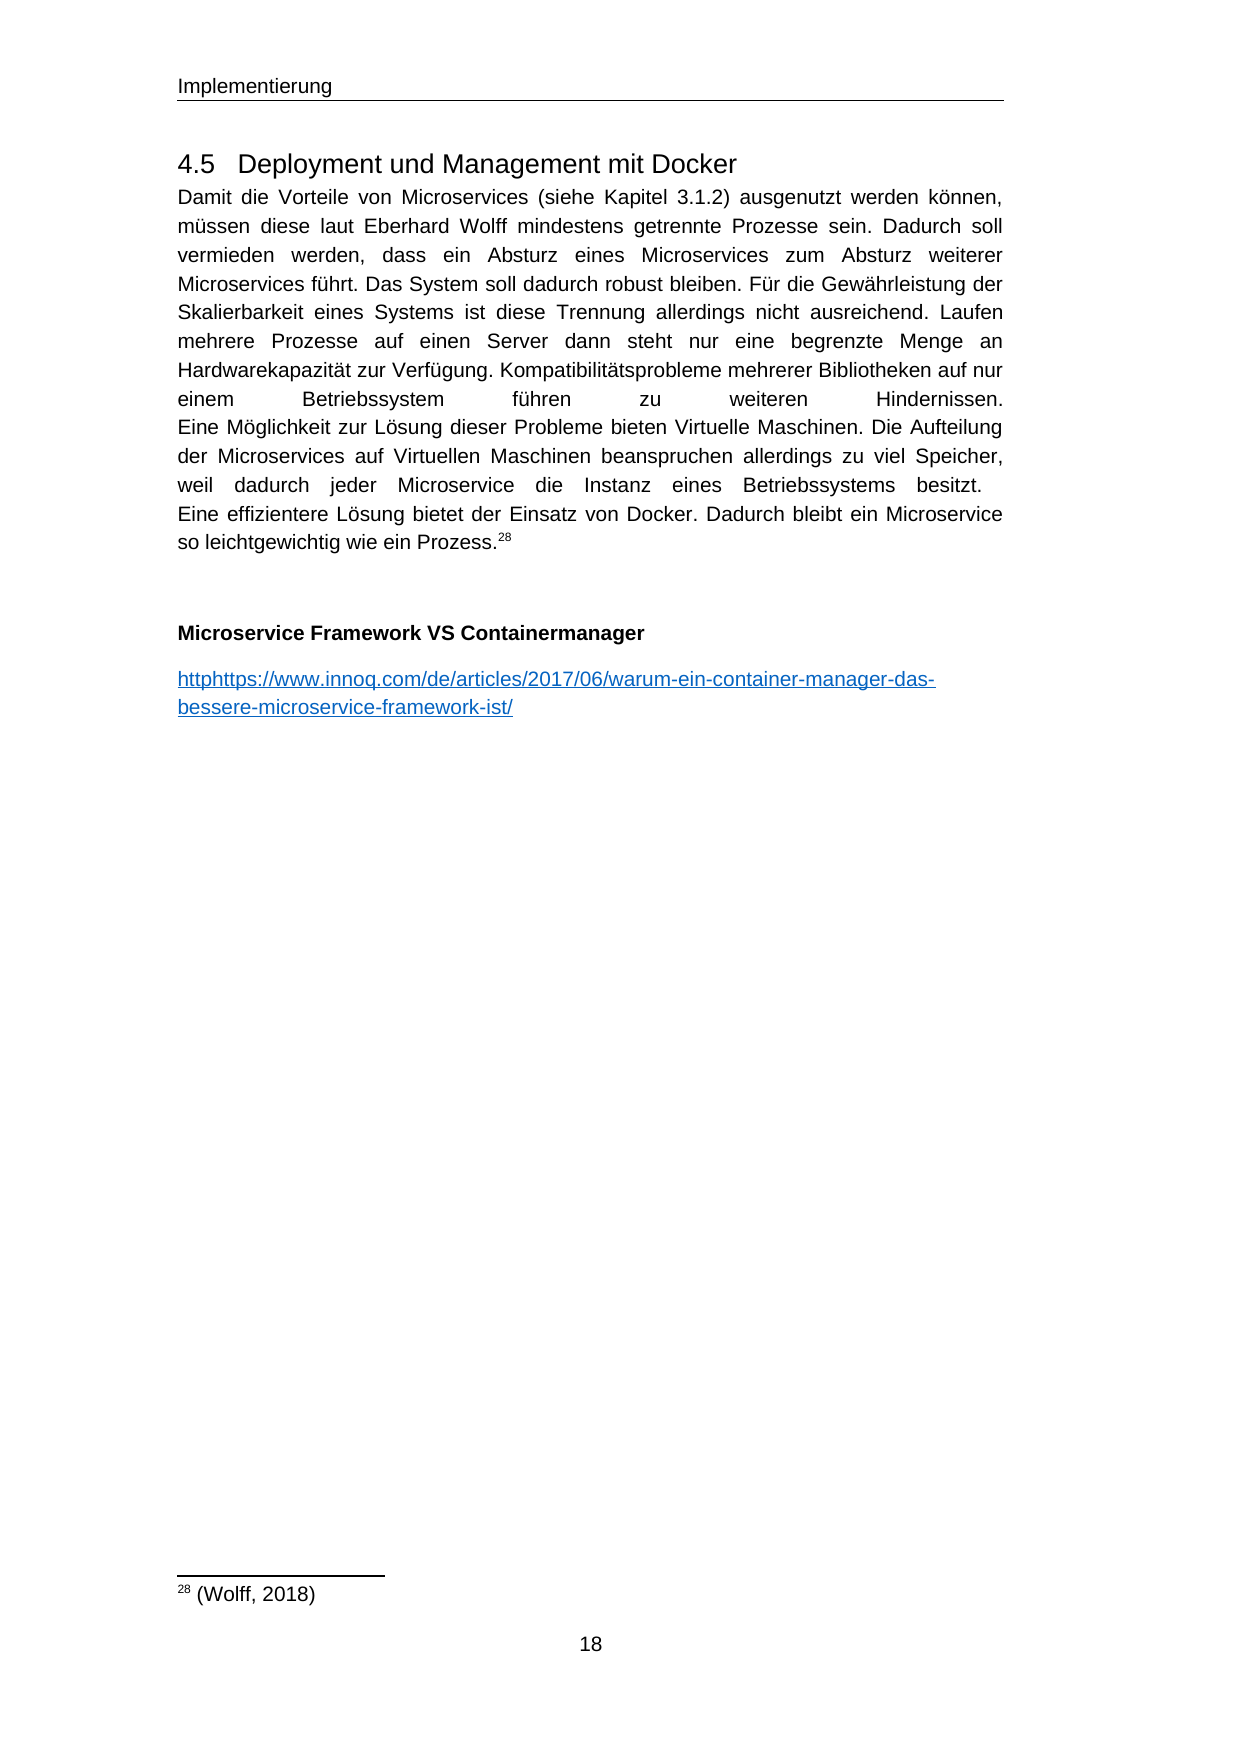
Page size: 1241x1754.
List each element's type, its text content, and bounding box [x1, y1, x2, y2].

text httphttps://www.innoq.com/de/articles/2017/06/warum-ein-container-manager-das-bessere-microservice-framework-ist/ [177, 666, 1004, 719]
text Damit die Vorteile von Microservices (siehe Kapitel 3.1.2) ausgenutzt werden können, müssen diese laut Eberhard Wolff mindestens getrennte Prozesse sein. Dadurch soll vermieden werden, dass ein Absturz eines Microservices zum Absturz weiterer Microservices führt. Das System soll dadurch robust bleiben. Für die Gewährleistung der Skalierbarkeit eines Systems ist diese Trennung allerdings nicht ausreichend. Laufen mehrere Prozesse auf einen Server dann steht nur eine begrenzte Menge an Hardwarekapazität zur Verfügung. Kompatibilitätsprobleme mehrerer Bibliotheken auf nur einem Betriebssystem führen zu weiteren Hindernissen. Eine Möglichkeit zur Lösung dieser Probleme bieten Virtuelle Maschinen. Die Aufteilung der Microservices auf Virtuellen Maschinen beanspruchen allerdings zu viel Speicher, weil dadurch jeder Microservice die Instanz eines Betriebssystems besitzt. Eine effizientere Lösung bietet der Einsatz von Docker. Dadurch bleibt ein Microservice so leichtgewichtig wie ein Prozess. [177, 185, 1004, 554]
text Microservice Framework VS Containermanager [177, 621, 1004, 645]
subtitle Deployment und Management mit Docker [177, 148, 1004, 179]
